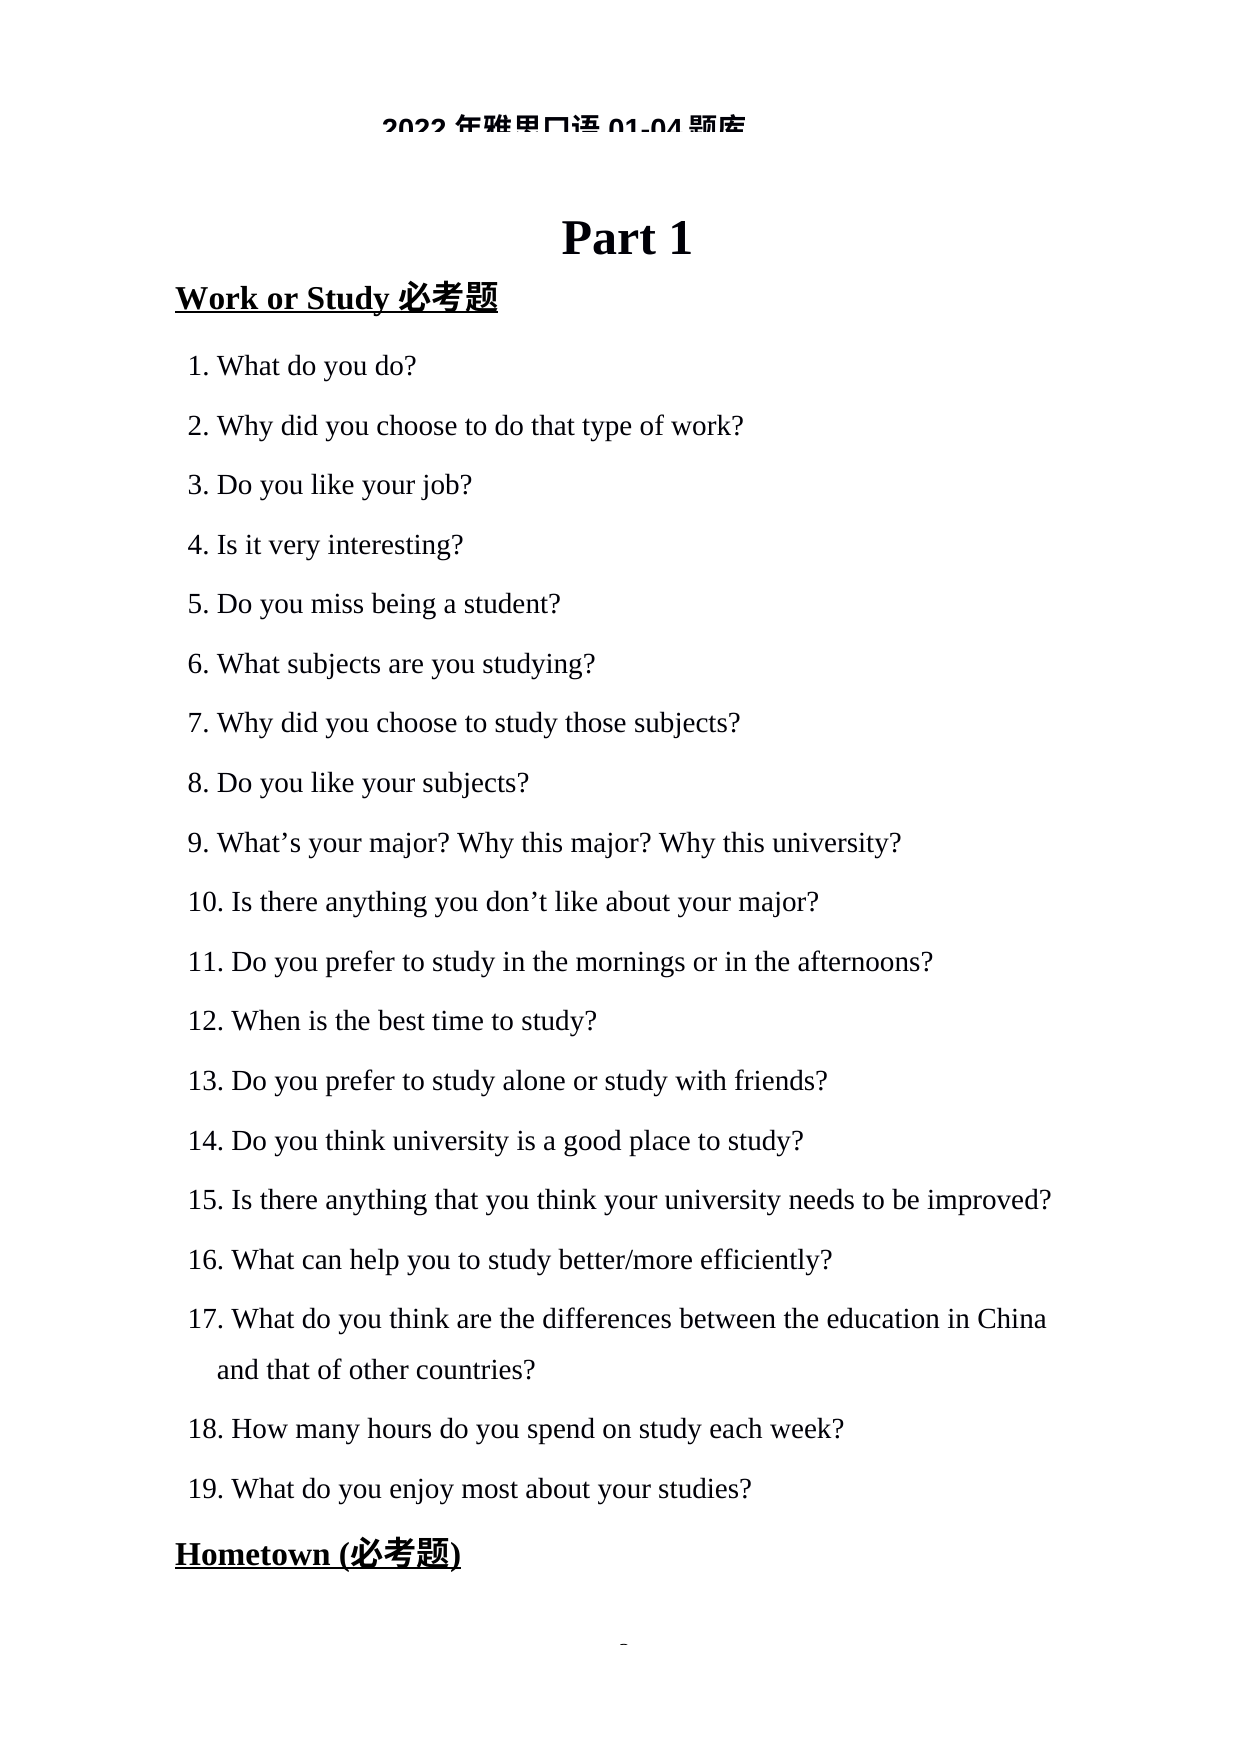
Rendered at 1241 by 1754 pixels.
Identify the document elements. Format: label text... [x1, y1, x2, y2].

list What do you think are the differences between the education in China and that of other countries? [187, 1301, 1067, 1385]
list Is there anything that you think your university needs to be improved? [187, 1182, 1067, 1216]
text Part 1 [187, 208, 1067, 266]
list How many hours do you spend on study each week? [187, 1411, 1067, 1445]
list What do you do? [187, 348, 1067, 382]
list Is there anything you don’t like about your major? [187, 884, 1067, 918]
list Why did you choose to do that type of work? [187, 408, 1067, 441]
list Why did you choose to study those subjects? [187, 706, 1067, 739]
list Do you like your subjects? [187, 765, 1067, 799]
list Is it very interesting? [187, 527, 1067, 560]
subtitle Hometown (必考题) [175, 1534, 1067, 1572]
list What do you enjoy most about your studies? [187, 1471, 1067, 1504]
list Do you prefer to study alone or study with friends? [187, 1063, 1067, 1097]
list Do you think university is a good place to study? [187, 1123, 1067, 1156]
list When is the best time to study? [187, 1003, 1067, 1037]
list Do you prefer to study in the mornings or in the afternoons? [187, 944, 1067, 977]
list What subjects are you studying? [187, 646, 1067, 679]
list Do you miss being a student? [187, 586, 1067, 620]
subtitle Work or Study 必考题 [175, 278, 1067, 316]
list What can help you to study better/more efficiently? [187, 1242, 1067, 1275]
list Do you like your job? [187, 467, 1067, 501]
list What’s your major? Why this major? Why this university? [187, 825, 1067, 858]
